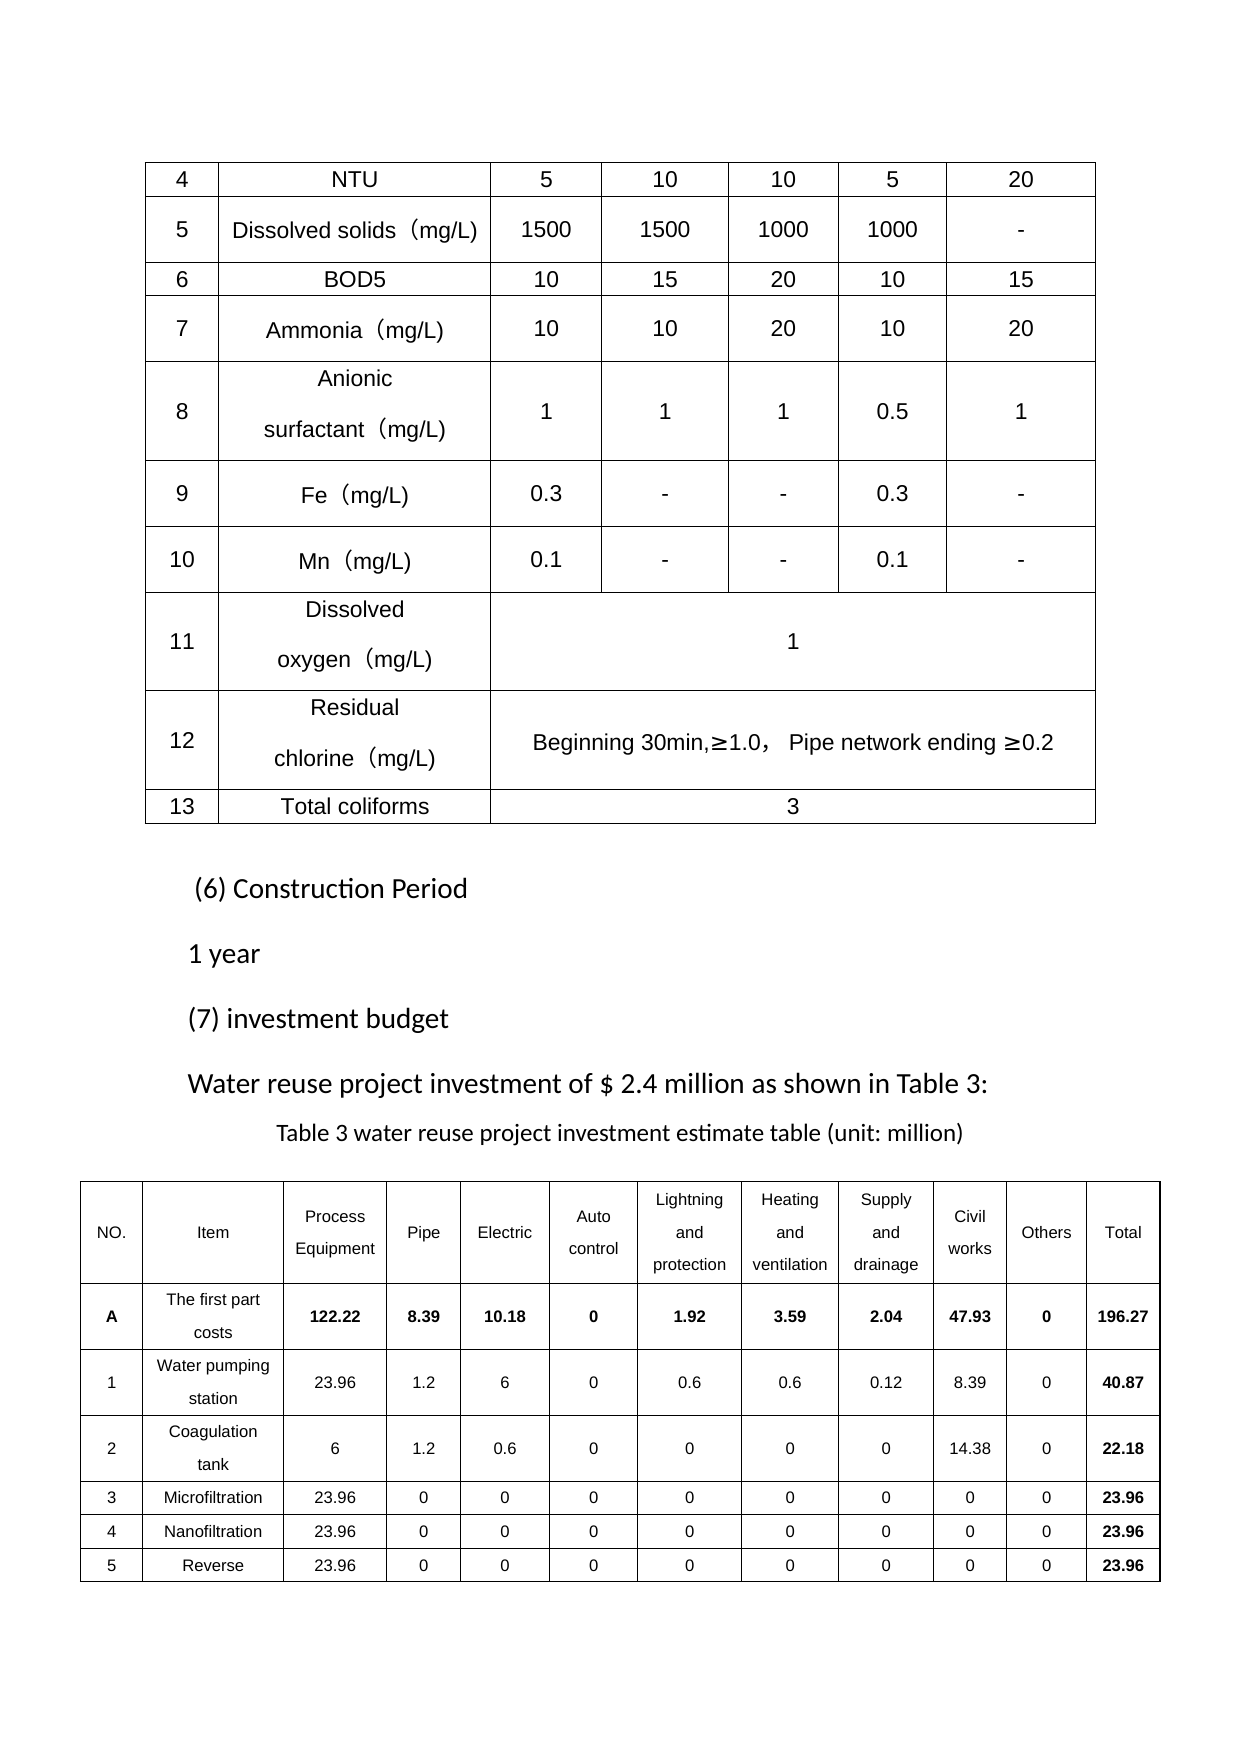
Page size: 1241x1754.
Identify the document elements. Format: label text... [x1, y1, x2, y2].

table_cell 15 [602, 263, 728, 295]
table_cell - [947, 197, 1095, 262]
table_cell 0 [387, 1549, 460, 1581]
table_cell - [602, 461, 728, 526]
table_cell 1.92 [638, 1284, 741, 1348]
table_cell 0 [550, 1416, 637, 1481]
table_cell 0 [742, 1416, 838, 1481]
table_cell 10 [839, 296, 946, 361]
table_cell Ammonia（mg/L) [219, 296, 490, 361]
table_cell 3.59 [742, 1284, 838, 1348]
table_cell 0.12 [839, 1350, 933, 1414]
table_cell 10.18 [461, 1284, 549, 1348]
table_header NO. [81, 1182, 142, 1282]
table_cell 23.96 [1087, 1482, 1159, 1514]
table_cell 0.3 [491, 461, 601, 526]
table_cell - [947, 527, 1095, 592]
table_cell 1 [729, 362, 838, 460]
table_cell 0.5 [839, 362, 946, 460]
table_cell 122.22 [284, 1284, 386, 1348]
table_cell NTU [219, 163, 490, 196]
text Water reuse project investment of $ 2.4 million as shown in Table 3: [187, 1051, 1053, 1116]
table_cell 2 [81, 1416, 142, 1481]
table_cell 0 [550, 1549, 637, 1581]
table_cell 0 [934, 1515, 1006, 1548]
table_cell 0.1 [491, 527, 601, 592]
table_cell 20 [729, 296, 838, 361]
table_cell 0 [839, 1549, 933, 1581]
table_cell 8 [146, 362, 218, 460]
table_cell Mn（mg/L) [219, 527, 490, 592]
text (6) Construction Period [187, 856, 1053, 921]
table_cell 0 [1007, 1350, 1086, 1414]
table_cell 1 [947, 362, 1095, 460]
table_cell Anionic surfactant（mg/L) [219, 362, 490, 460]
table_cell Reverse Osmosis [143, 1549, 283, 1581]
table_cell Water pumping station [143, 1350, 283, 1414]
table_cell 0 [387, 1482, 460, 1514]
table_cell 7 [146, 296, 218, 361]
table_cell 1 [602, 362, 728, 460]
table_cell 0.6 [638, 1350, 741, 1414]
table_cell Beginning 30min,≥1.0， Pipe network ending ≥0.2 [491, 691, 1095, 789]
table_cell 0 [839, 1416, 933, 1481]
table_cell 23.96 [1087, 1549, 1159, 1581]
table_cell - [947, 461, 1095, 526]
text 1 year [187, 921, 1053, 986]
table_cell 10 [839, 263, 946, 295]
table_cell 12 [146, 691, 218, 789]
table_cell 1 [81, 1350, 142, 1414]
table_cell Fe（mg/L) [219, 461, 490, 526]
table_cell 0 [742, 1549, 838, 1581]
table_cell 6 [461, 1350, 549, 1414]
table_cell Microfiltration [143, 1482, 283, 1514]
table_cell 1000 [729, 197, 838, 262]
table_cell 23.96 [284, 1549, 386, 1581]
table_cell 0.3 [839, 461, 946, 526]
table_cell 4 [146, 163, 218, 196]
table_cell 20 [729, 263, 838, 295]
table_cell The first part costs [143, 1284, 283, 1348]
table_cell 14.38 [934, 1416, 1006, 1481]
table_cell 0.6 [742, 1350, 838, 1414]
table_cell - [602, 527, 728, 592]
table_cell 47.93 [934, 1284, 1006, 1348]
table_cell 11 [146, 593, 218, 690]
table_cell 0 [934, 1549, 1006, 1581]
table_cell 0 [550, 1515, 637, 1548]
table_cell 0 [461, 1515, 549, 1548]
table_cell 10 [602, 163, 728, 196]
table_cell 3 [81, 1482, 142, 1514]
table_cell - [729, 461, 838, 526]
table_cell 6 [146, 263, 218, 295]
table_cell 0 [461, 1482, 549, 1514]
table_cell Nanofiltration [143, 1515, 283, 1548]
table_cell 40.87 [1087, 1350, 1159, 1414]
table_cell 1.2 [387, 1350, 460, 1414]
table_cell 8.39 [387, 1284, 460, 1348]
table_cell 10 [602, 296, 728, 361]
table_cell 22.18 [1087, 1416, 1159, 1481]
table_cell 23.96 [284, 1350, 386, 1414]
table_cell 1 [491, 593, 1095, 690]
table_cell 0 [742, 1482, 838, 1514]
table_cell - [729, 527, 838, 592]
table_cell 3 [491, 790, 1095, 822]
table_cell BOD5 [219, 263, 490, 295]
table_cell 0 [1007, 1416, 1086, 1481]
table_cell 10 [491, 263, 601, 295]
table_cell 20 [947, 296, 1095, 361]
table_cell 23.96 [284, 1515, 386, 1548]
table_cell 0.1 [839, 527, 946, 592]
table_cell 13 [146, 790, 218, 822]
table_cell 20 [947, 163, 1095, 196]
table_cell 1 [491, 362, 601, 460]
text Table 3 water reuse project investment estimate table (unit: million) [187, 1116, 1053, 1148]
table_cell 0 [461, 1549, 549, 1581]
table_header Total [1087, 1182, 1159, 1282]
text (7) investment budget [187, 986, 1053, 1051]
table_cell 0 [742, 1515, 838, 1548]
table_cell 0 [1007, 1549, 1086, 1581]
table_cell Total coliforms [219, 790, 490, 822]
table_cell 196.27 [1087, 1284, 1159, 1348]
table_cell 2.04 [839, 1284, 933, 1348]
table_cell 23.96 [1087, 1515, 1159, 1548]
table_header Auto control [550, 1182, 637, 1282]
table_header Process Equipment [284, 1182, 386, 1282]
table_cell 0 [550, 1482, 637, 1514]
table_header Civil works [934, 1182, 1006, 1282]
table_cell 0 [1007, 1284, 1086, 1348]
table_header Pipe [387, 1182, 460, 1282]
table_cell 6 [284, 1416, 386, 1481]
table_cell 23.96 [284, 1482, 386, 1514]
table_cell 4 [81, 1515, 142, 1548]
table_cell 0 [550, 1350, 637, 1414]
table_header Others [1007, 1182, 1086, 1282]
table_cell 10 [146, 527, 218, 592]
table_cell 0 [839, 1515, 933, 1548]
table_cell 0 [638, 1416, 741, 1481]
table_cell 1000 [839, 197, 946, 262]
table_cell 0 [638, 1549, 741, 1581]
table_cell 0 [1007, 1482, 1086, 1514]
table_header Lightning and protection [638, 1182, 741, 1282]
table_cell A [81, 1284, 142, 1348]
table_cell 0 [550, 1284, 637, 1348]
table_cell 10 [491, 296, 601, 361]
table_header Item [143, 1182, 283, 1282]
table_cell 5 [839, 163, 946, 196]
table_header Heating and ventilation [742, 1182, 838, 1282]
table_cell 0.6 [461, 1416, 549, 1481]
table_cell 5 [491, 163, 601, 196]
table_cell 0 [839, 1482, 933, 1514]
table_header Electric [461, 1182, 549, 1282]
table_cell 0 [638, 1515, 741, 1548]
table_cell 10 [729, 163, 838, 196]
table_cell 0 [387, 1515, 460, 1548]
table_cell Residual chlorine（mg/L) [219, 691, 490, 789]
table_cell Dissolved solids（mg/L) [219, 197, 490, 262]
table_cell 1500 [602, 197, 728, 262]
table_cell 1.2 [387, 1416, 460, 1481]
table_cell 8.39 [934, 1350, 1006, 1414]
table_cell Dissolved oxygen（mg/L) [219, 593, 490, 690]
table_cell 0 [1007, 1515, 1086, 1548]
table_cell 15 [947, 263, 1095, 295]
table_cell Coagulation tank [143, 1416, 283, 1481]
table_cell 1500 [491, 197, 601, 262]
table_cell 9 [146, 461, 218, 526]
table_cell 0 [638, 1482, 741, 1514]
table_cell 5 [146, 197, 218, 262]
table_cell 5 [81, 1549, 142, 1581]
table_header Supply and drainage [839, 1182, 933, 1282]
table_cell 0 [934, 1482, 1006, 1514]
